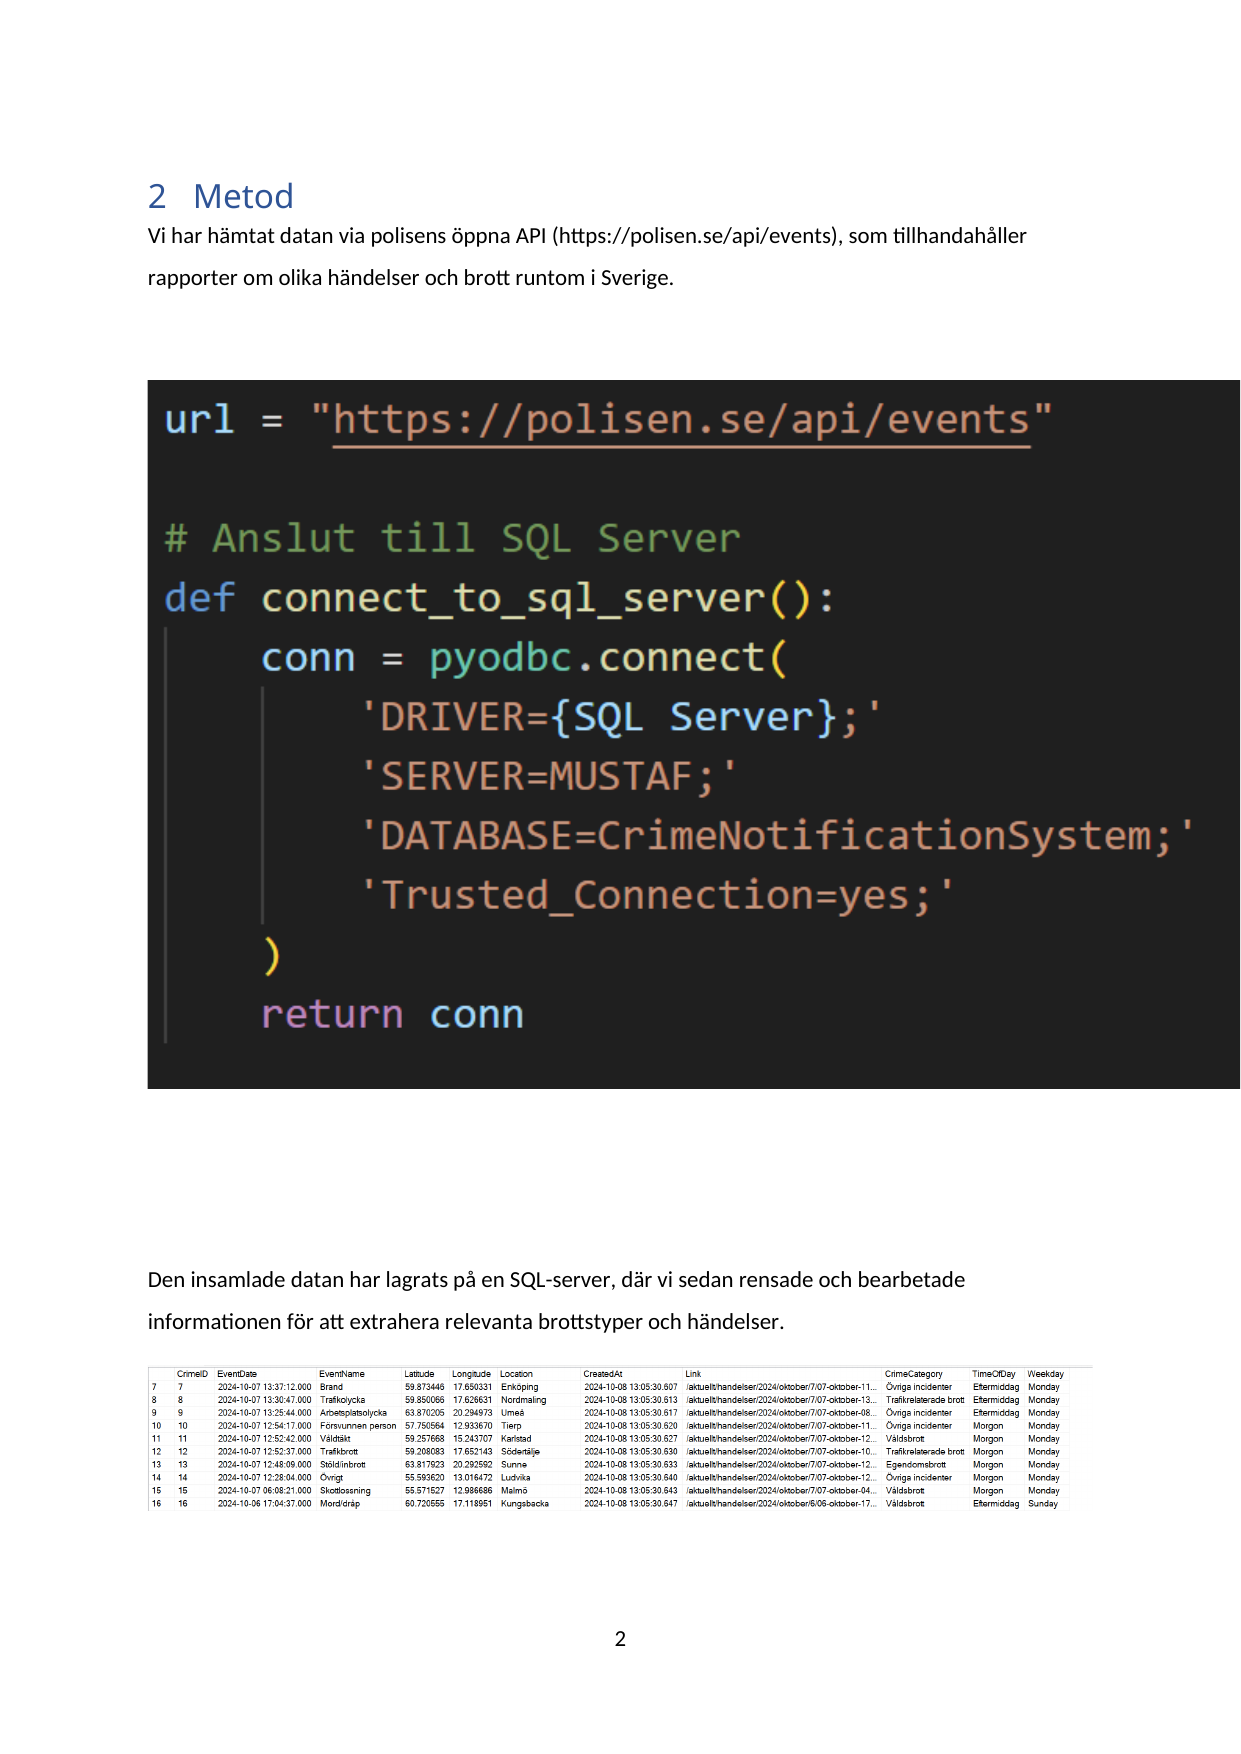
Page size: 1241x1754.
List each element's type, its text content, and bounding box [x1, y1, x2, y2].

text Den insamlade datan har lagrats på en SQL-server, där vi sedan rensade och bearbetade informationen för att extrahera relevanta brottstyper och händelser. [148, 1265, 1093, 1335]
picture [147, 1365, 1093, 1511]
text Vi har hämtat datan via polisens öppna API (https://polisen.se/api/events), som tillhandahåller rapporter om olika händelser och brott runtom i Sverige. [148, 222, 1093, 292]
subtitle Metod [148, 173, 1093, 218]
picture [147, 380, 1241, 1089]
